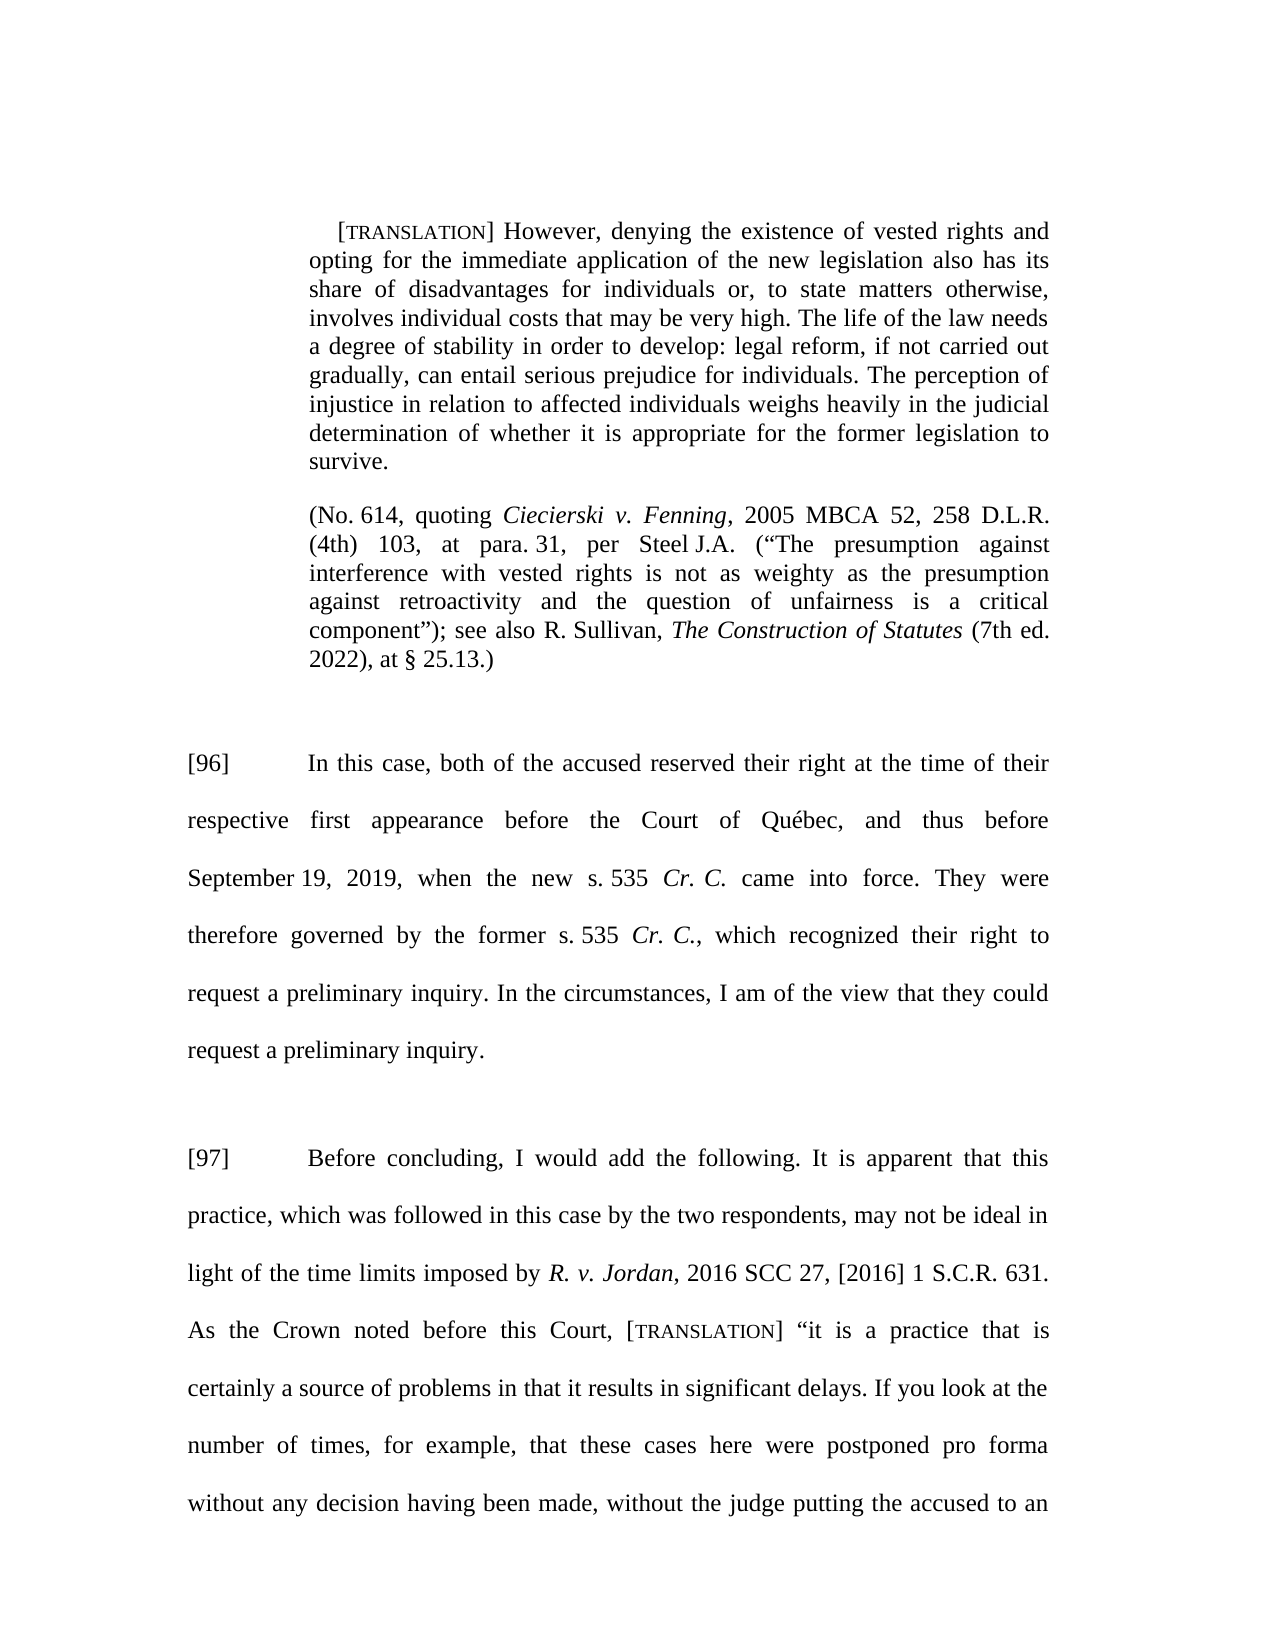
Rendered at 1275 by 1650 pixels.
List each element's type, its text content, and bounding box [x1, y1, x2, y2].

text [187, 1143, 1050, 1516]
text [translation] However, denying the existence of vested rights and opting for the immediate application of the new legislation also has its share of disadvantages for individuals or, to state matters otherwise, involves individual costs that may be very high. The life of the law needs a degree of stability in order to develop: legal reform, if not carried out gradually, can entail serious prejudice for individuals. The perception of injustice in relation to affected individuals weighs heavily in the judicial determination of whether it is appropriate for the former legislation to survive. [309, 216, 1050, 475]
text In this case, both of the accused reserved their right at the time of their respective first appearance before the Court of Québec, and thus before September 19, 2019, when the new s. 535 Cr. C. came into force. They were therefore governed by the former s. 535 Cr. C., which recognized their right to request a preliminary inquiry. In the circumstances, I am of the view that they could request a preliminary inquiry. [187, 748, 1050, 1064]
text (No. 614, quoting Ciecierski v. Fenning, 2005 MBCA 52, 258 D.L.R. (4th) 103, at para. 31, per Steel J.A. (“The presumption against interference with vested rights is not as weighty as the presumption against retroactivity and the question of unfairness is a critical component”); see also R. Sullivan, The Construction of Statutes (7th ed. 2022), at § 25.13.) [271, 500, 1050, 673]
